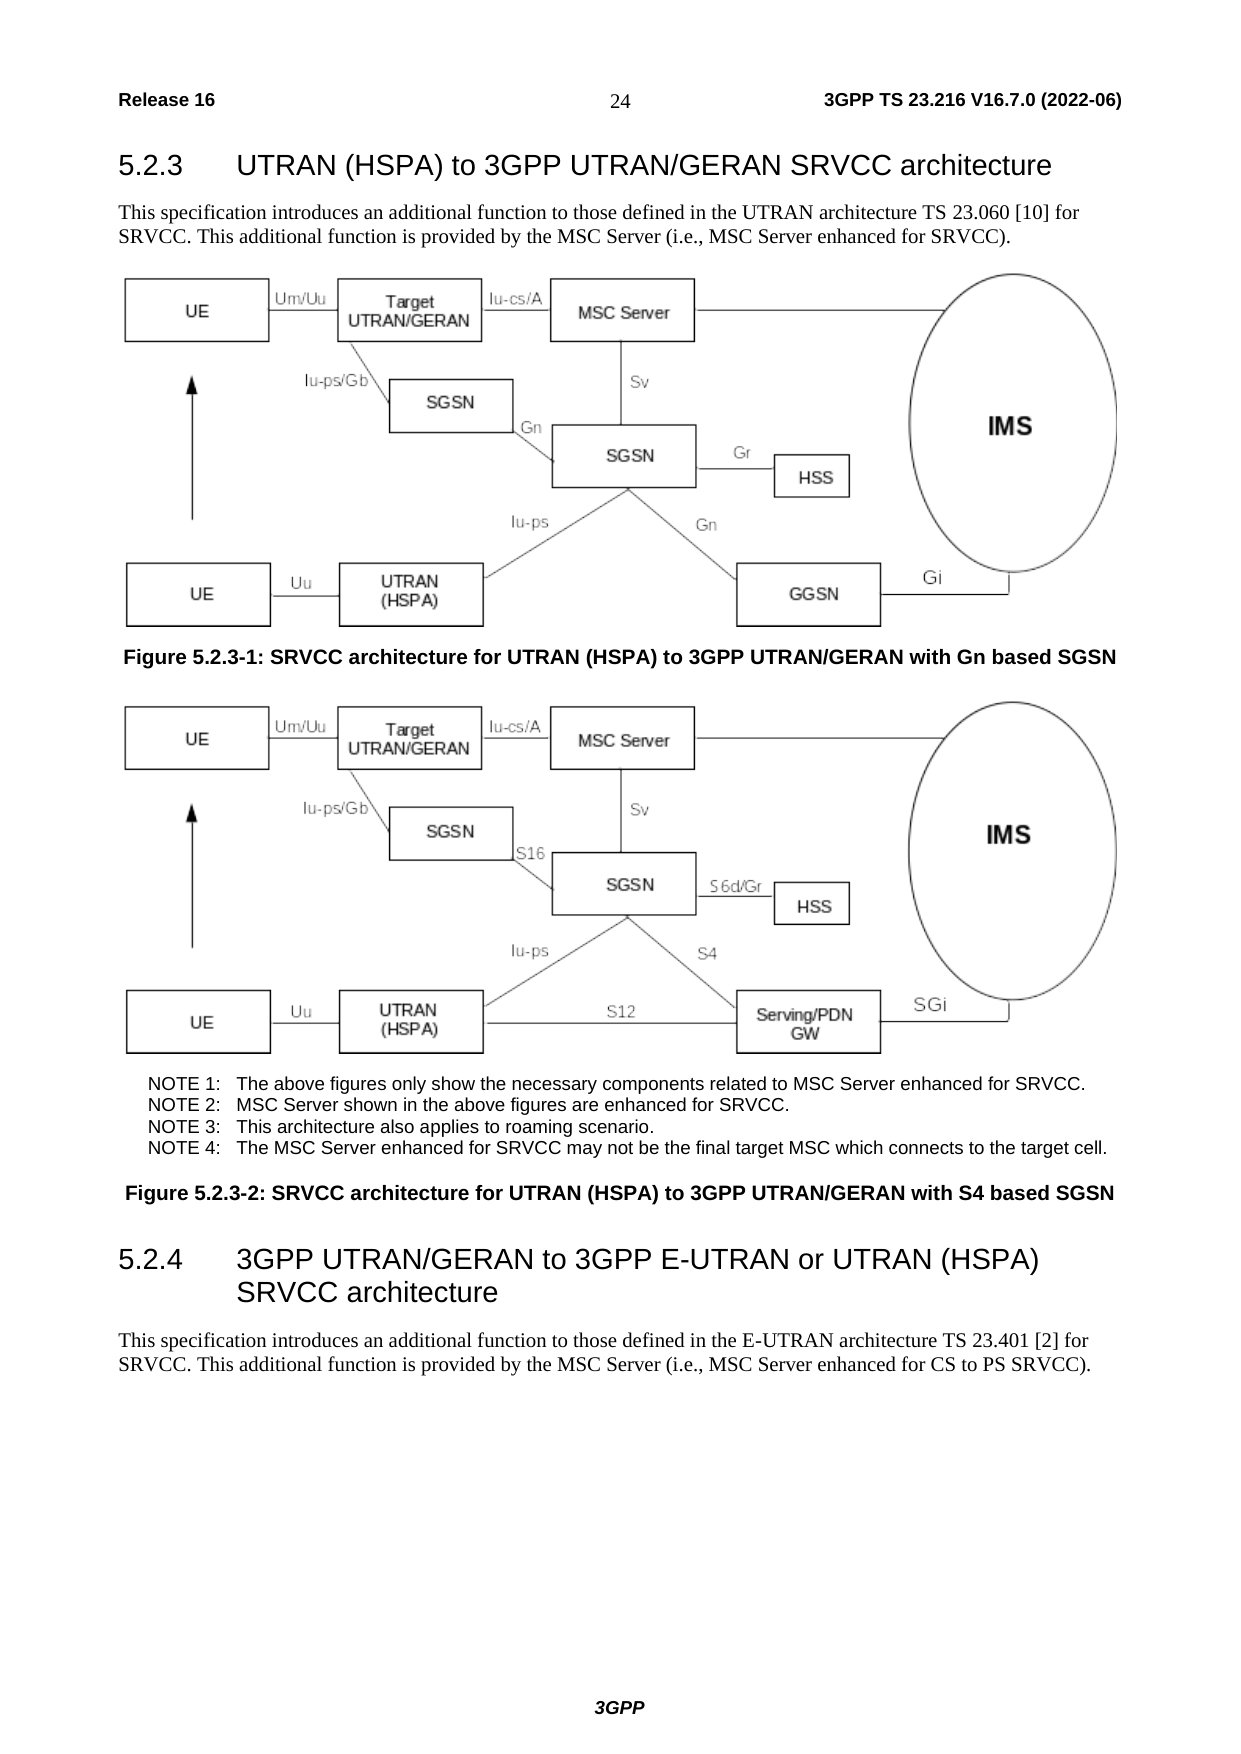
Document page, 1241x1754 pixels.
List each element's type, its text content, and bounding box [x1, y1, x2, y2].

text NOTE 1: The above figures only show the necessary components related to MSC Server enhanced for SRVCC. [148, 1072, 1122, 1094]
text This specification introduces an additional function to those defined in the E-UTRAN architecture TS 23.401 [2] for SRVCC. This additional function is provided by the MSC Server (i.e., MSC Server enhanced for CS to PS SRVCC). [118, 1328, 1122, 1376]
text Figure 5.2.3-1: SRVCC architecture for UTRAN (HSPA) to 3GPP UTRAN/GERAN with Gn based SGSN [118, 645, 1122, 669]
text NOTE 3: This architecture also applies to roaming scenario. [148, 1116, 1122, 1137]
text Figure 5.2.3-2: SRVCC architecture for UTRAN (HSPA) to 3GPP UTRAN/GERAN with S4 based SGSN [118, 1180, 1122, 1204]
text NOTE 2: MSC Server shown in the above figures are enhanced for SRVCC. [148, 1094, 1122, 1116]
text This specification introduces an additional function to those defined in the UTRAN architecture TS 23.060 [10] for SRVCC. This additional function is provided by the MSC Server (i.e., MSC Server enhanced for SRVCC). [118, 200, 1122, 248]
subtitle 5.2.3 UTRAN (HSPA) to 3GPP UTRAN/GERAN SRVCC architecture [118, 147, 1122, 181]
text NOTE 4: The MSC Server enhanced for SRVCC may not be the final target MSC which connects to the target cell. [148, 1137, 1122, 1159]
subtitle 5.2.4 3GPP UTRAN/GERAN to 3GPP E-UTRAN or UTRAN (HSPA) SRVCC architecture [118, 1242, 1122, 1309]
